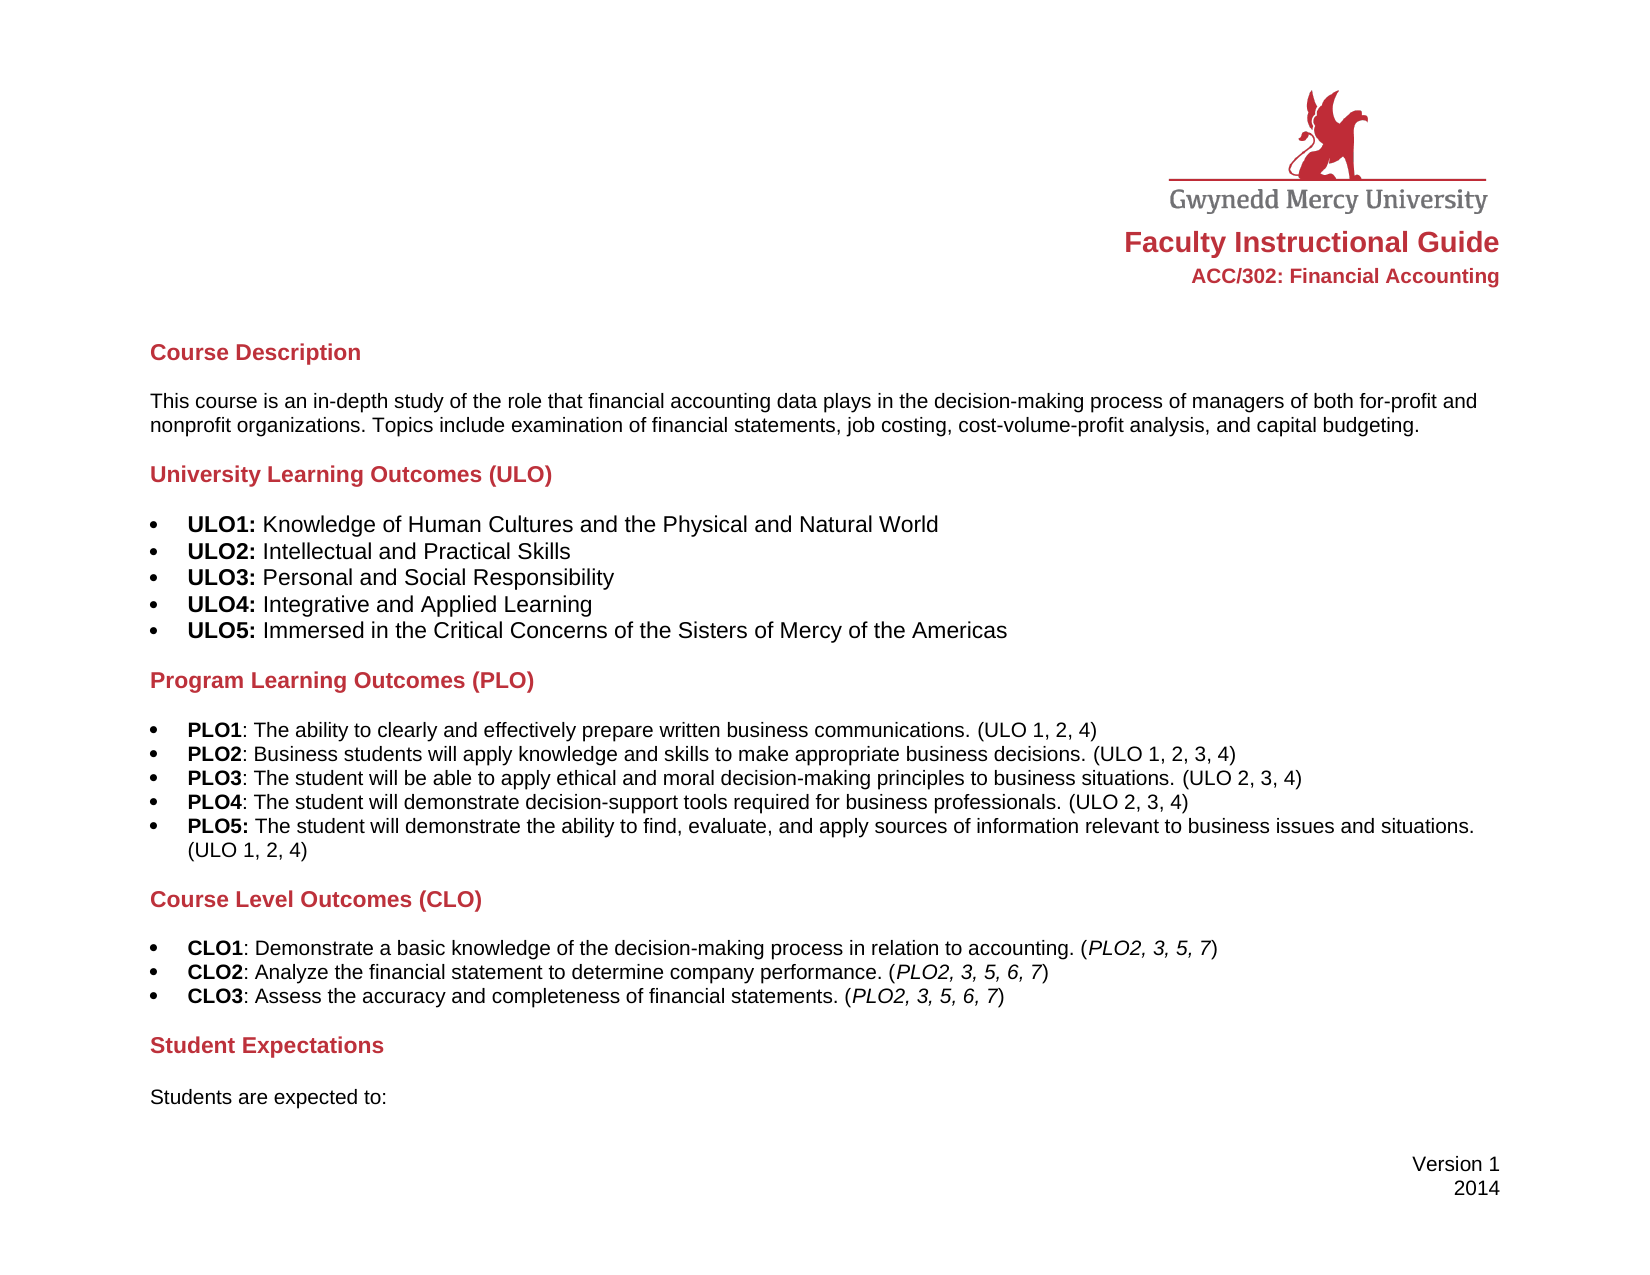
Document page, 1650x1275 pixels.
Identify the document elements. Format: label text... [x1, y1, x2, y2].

list PLO5: The student will demonstrate the ability to find, evaluate, and apply sources of information relevant to business issues and situations. (ULO 1, 2, 4) [150, 814, 1500, 862]
list PLO2: Business students will apply knowledge and skills to make appropriate business decisions. (ULO 1, 2, 3, 4) [150, 742, 1500, 766]
picture [1154, 75, 1500, 225]
list ULO5: Immersed in the Critical Concerns of the Sisters of Mercy of the Americas [150, 617, 1500, 643]
subtitle Course Level Outcomes (CLO) [150, 886, 1500, 912]
list ULO3: Personal and Social Responsibility [150, 564, 1500, 591]
text University Learning Outcomes (ULO) [150, 461, 1500, 487]
list PLO3: The student will be able to apply ethical and moral decision-making principles to business situations. (ULO 2, 3, 4) [150, 766, 1500, 790]
subtitle Program Learning Outcomes (PLO) [150, 667, 1500, 693]
list ULO4: Integrative and Applied Learning [150, 591, 1500, 617]
text This course is an in-depth study of the role that financial accounting data plays in the decision-making process of managers of both for-profit and nonprofit organizations. Topics include examination of financial statements, job costing, cost-volume-profit analysis, and capital budgeting. [150, 389, 1500, 437]
text Students are expected to: [150, 1085, 1500, 1109]
list PLO1: The ability to clearly and effectively prepare written business communications. (ULO 1, 2, 4) [150, 717, 1500, 742]
list ULO1: Knowledge of Human Cultures and the Physical and Natural World [150, 511, 1500, 538]
list ULO2: Intellectual and Practical Skills [150, 538, 1500, 564]
list CLO1: Demonstrate a basic knowledge of the decision-making process in relation to accounting. (PLO2, 3, 5, 7) [150, 936, 1500, 960]
text CLO2: Analyze the financial statement to determine company performance. (PLO2, 3, 5, 6, 7) [150, 960, 1500, 984]
list PLO4: The student will demonstrate decision-support tools required for business professionals. (ULO 2, 3, 4) [150, 790, 1500, 814]
text Student Expectations [150, 1032, 1500, 1058]
subtitle Course Description [150, 339, 1500, 365]
list CLO3: Assess the accuracy and completeness of financial statements. (PLO2, 3, 5, 6, 7) [150, 984, 1500, 1008]
